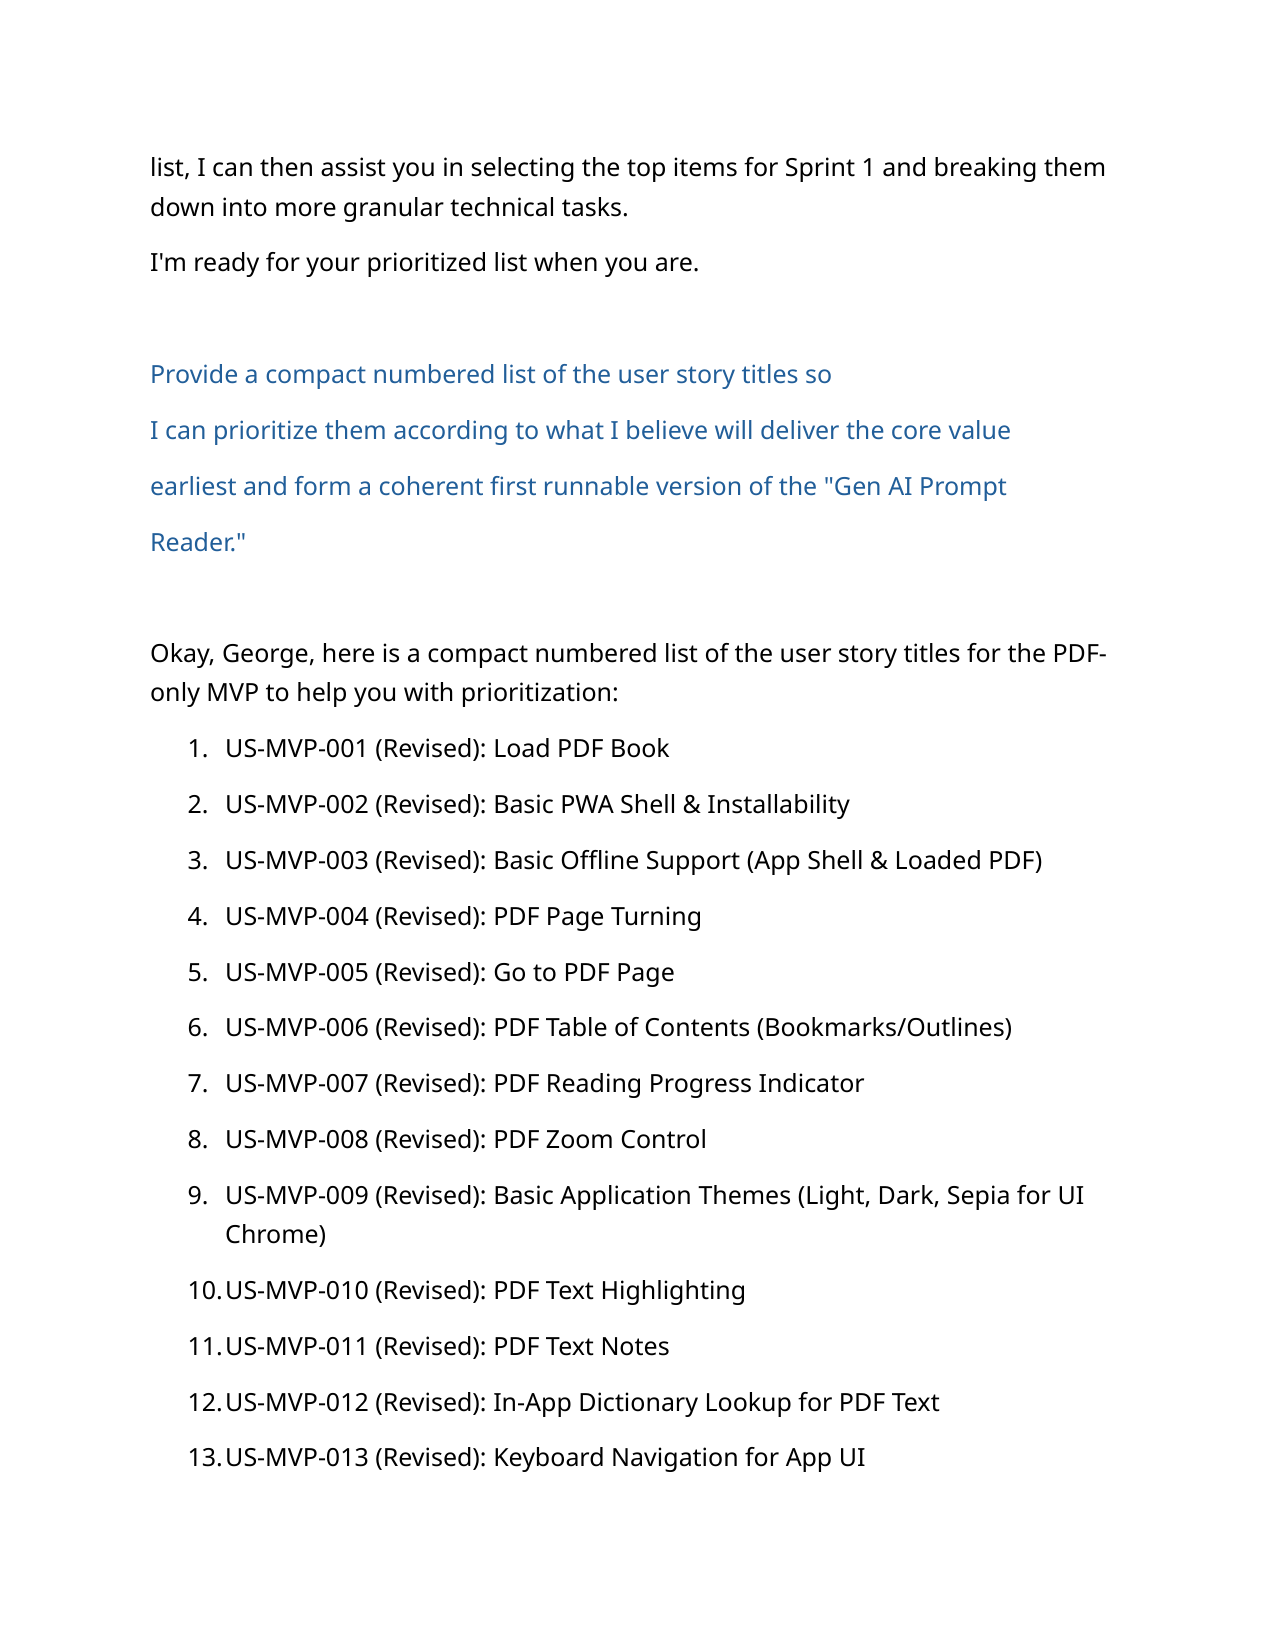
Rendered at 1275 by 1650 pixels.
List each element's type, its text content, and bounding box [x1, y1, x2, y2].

list US-MVP-006 (Revised): PDF Table of Contents (Bookmarks/Outlines) [187, 1010, 1125, 1044]
list US-MVP-012 (Revised): In-App Dictionary Lookup for PDF Text [187, 1384, 1125, 1418]
list US-MVP-013 (Revised): Keyboard Navigation for App UI [187, 1440, 1125, 1474]
list US-MVP-004 (Revised): PDF Page Turning [187, 898, 1125, 932]
list US-MVP-008 (Revised): PDF Zoom Control [187, 1122, 1125, 1156]
text I can prioritize them according to what I believe will deliver the core value [150, 412, 1125, 447]
text earliest and form a coherent first runnable version of the "Gen AI Prompt [150, 468, 1125, 502]
text I'm ready for your prioritized list when you are. [150, 245, 1125, 279]
list US-MVP-002 (Revised): Basic PWA Shell & Installability [187, 787, 1125, 821]
list US-MVP-011 (Revised): PDF Text Notes [187, 1328, 1125, 1362]
text Reader." [150, 524, 1125, 558]
list US-MVP-007 (Revised): PDF Reading Progress Indicator [187, 1066, 1125, 1100]
list US-MVP-003 (Revised): Basic Offline Support (App Shell & Loaded PDF) [187, 842, 1125, 877]
list US-MVP-005 (Revised): Go to PDF Page [187, 954, 1125, 988]
text Okay, George, here is a compact numbered list of the user story titles for the PDF-only MVP to help you with prioritization: [150, 636, 1125, 709]
text Provide a compact numbered list of the user story titles so [150, 357, 1125, 391]
list US-MVP-009 (Revised): Basic Application Themes (Light, Dark, Sepia for UI Chrome) [187, 1177, 1125, 1251]
list US-MVP-001 (Revised): Load PDF Book [187, 731, 1125, 765]
list US-MVP-010 (Revised): PDF Text Highlighting [187, 1272, 1125, 1307]
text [150, 150, 1125, 223]
